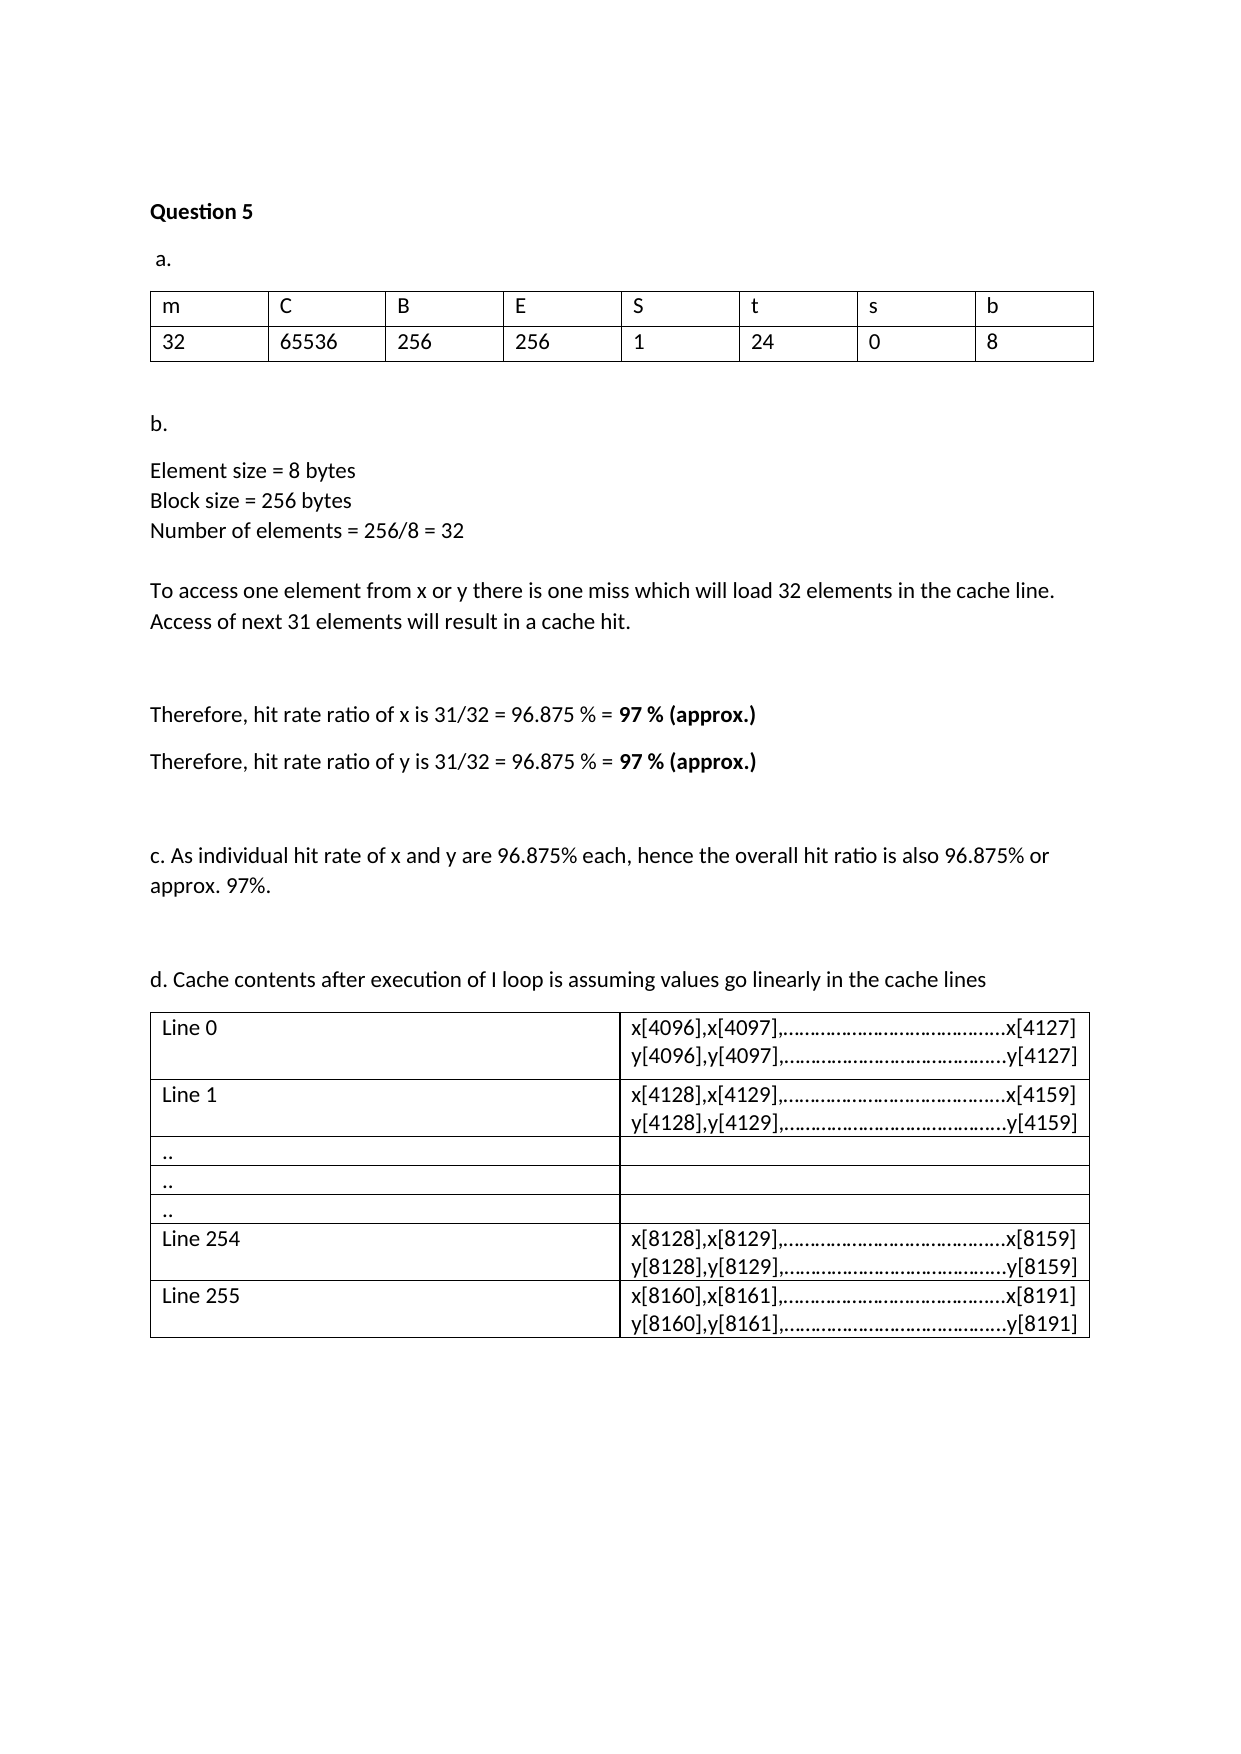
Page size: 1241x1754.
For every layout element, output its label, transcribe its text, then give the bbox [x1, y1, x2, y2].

text Number of elements = 256/8 = 32 [150, 516, 1090, 544]
table_header Line 0 [151, 1013, 619, 1079]
text Therefore, hit rate ratio of x is 31/32 = 96.875 % = 97 % (approx.) [150, 701, 1090, 729]
text b. [150, 409, 1090, 437]
text Therefore, hit rate ratio of y is 31/32 = 96.875 % = 97 % (approx.) [150, 747, 1090, 776]
table_cell Line 254 [151, 1224, 619, 1280]
table_header x[4096],x[4097],…………………………………...x[4127] y[4096],y[4097],…………………………………...y[4127] [621, 1013, 1089, 1079]
table_cell 256 [386, 327, 503, 361]
table_cell .. [151, 1137, 619, 1165]
table_cell x[8128],x[8129],…………………………………...x[8159] y[8128],y[8129],…………………………………...y[8159] [621, 1224, 1089, 1280]
table_cell [621, 1195, 1089, 1223]
table_cell Line 255 [151, 1281, 619, 1337]
table_cell 1 [622, 327, 739, 361]
table_header S [622, 292, 739, 326]
table_header t [740, 292, 857, 326]
table_header m [151, 292, 268, 326]
table_cell Line 1 [151, 1080, 619, 1136]
text d. Cache contents after execution of I loop is assuming values go linearly in the cache lines [150, 965, 1090, 993]
table_cell [621, 1166, 1089, 1194]
text To access one element from x or y there is one miss which will load 32 elements in the cache line. Access of next 31 elements will result in a cache hit. [150, 577, 1090, 635]
text c. As individual hit rate of x and y are 96.875% each, hence the overall hit ratio is also 96.875% or approx. 97%. [150, 841, 1090, 899]
text Element size = 8 bytes [150, 456, 1090, 484]
table_cell 24 [740, 327, 857, 361]
table_cell 256 [504, 327, 621, 361]
text a. [150, 244, 1090, 272]
table_header b [976, 292, 1093, 326]
table_header s [858, 292, 975, 326]
table_cell [621, 1137, 1089, 1165]
table_header E [504, 292, 621, 326]
table_cell .. [151, 1195, 619, 1223]
table_header C [269, 292, 385, 326]
table_cell 32 [151, 327, 268, 361]
table_header B [386, 292, 503, 326]
table_cell 65536 [269, 327, 385, 361]
text Block size = 256 bytes [150, 486, 1090, 514]
table_cell .. [151, 1166, 619, 1194]
table_cell x[8160],x[8161],…………………………………...x[8191] y[8160],y[8161],…………………………………...y[8191] [621, 1281, 1089, 1337]
table_cell x[4128],x[4129],…………………………………...x[4159] y[4128],y[4129],…………………………………...y[4159] [621, 1080, 1089, 1136]
table_cell 0 [858, 327, 975, 361]
text Question 5 [150, 197, 1090, 225]
table_cell 8 [976, 327, 1093, 361]
